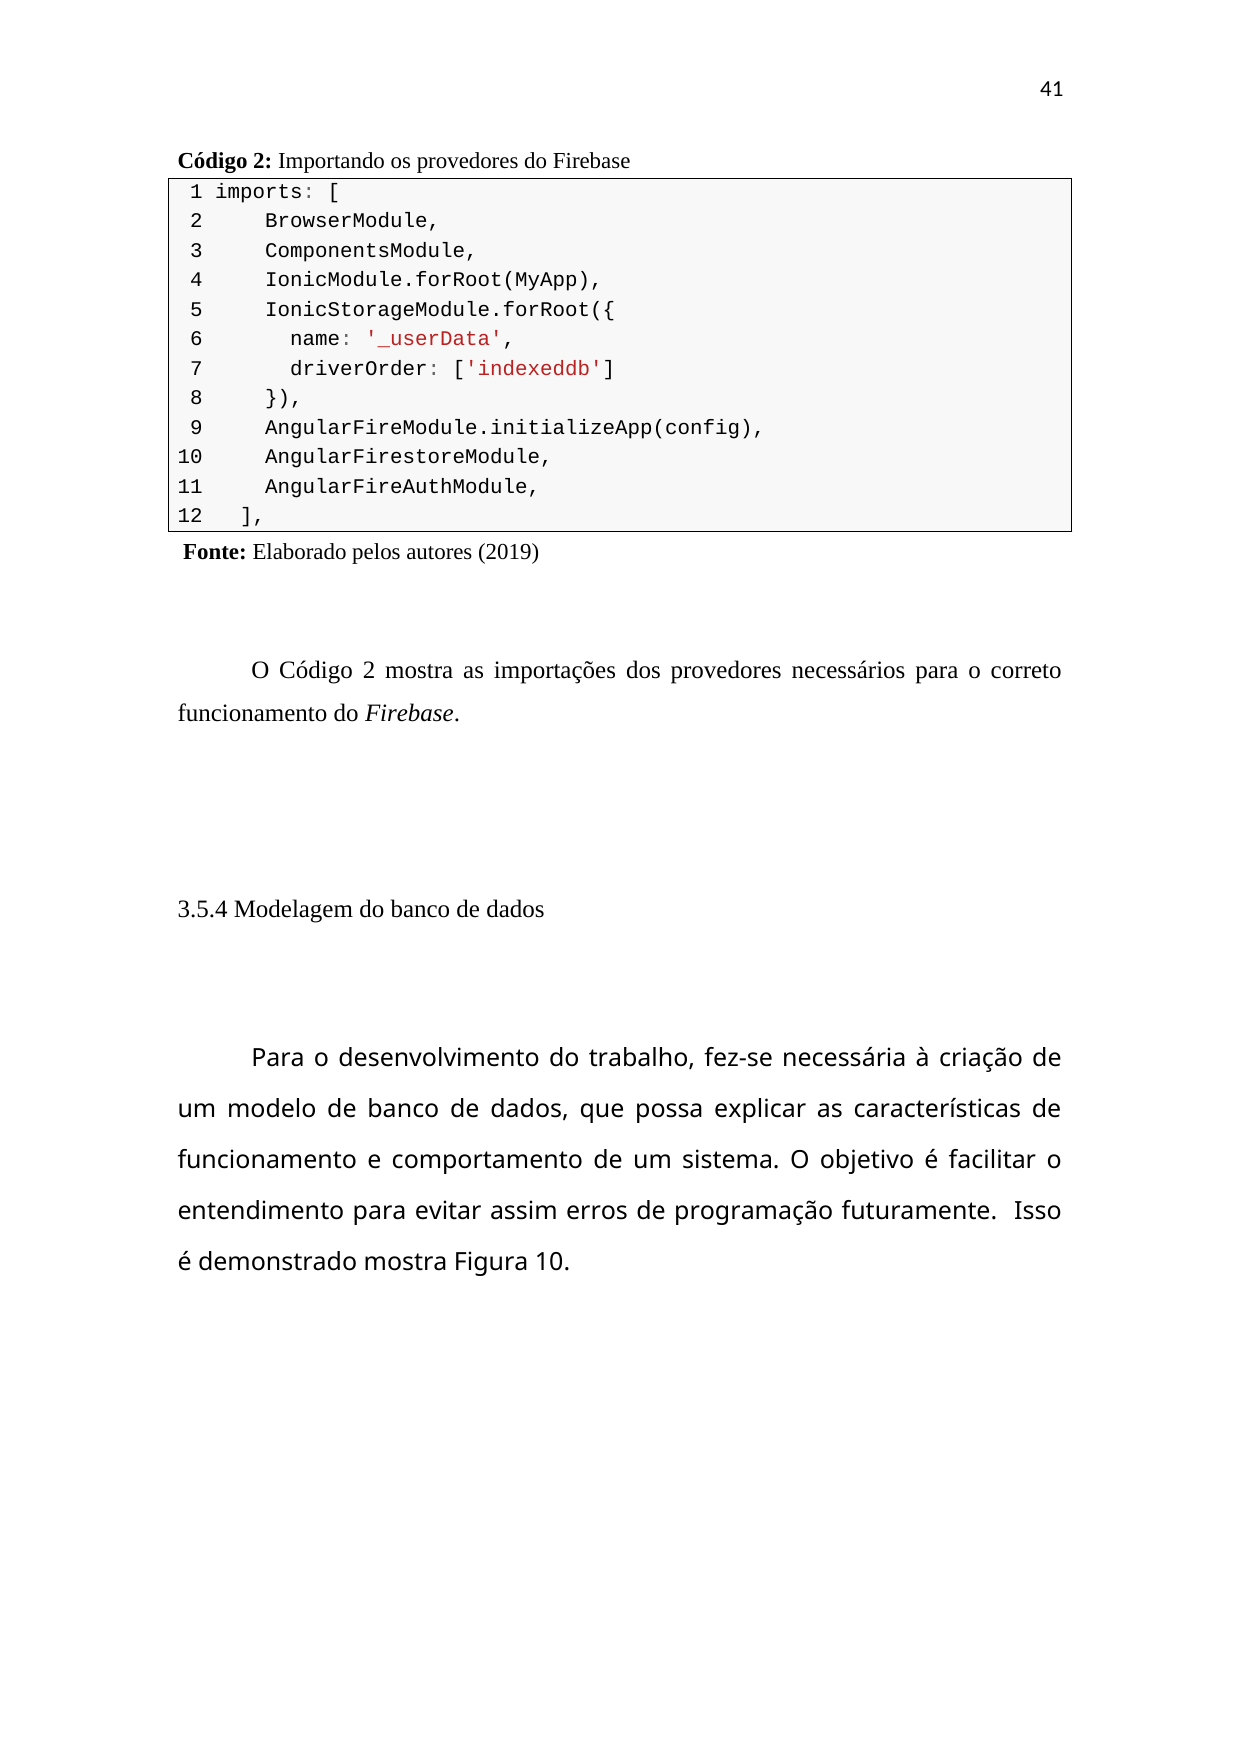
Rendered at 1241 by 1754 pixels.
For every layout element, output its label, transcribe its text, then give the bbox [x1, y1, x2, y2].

text 9 AngularFireModule.initializeApp(config), [169, 414, 1071, 440]
text Para o desenvolvimento do trabalho, fez-se necessária à criação de um modelo de banco de dados, que possa explicar as características de funcionamento e comportamento de um sistema. O objetivo é facilitar o entendimento para evitar assim erros de programação futuramente. Isso é demonstrado mostra Figura 10. [177, 1039, 1063, 1278]
text 12 ], [169, 502, 1071, 531]
text 3 ComponentsModule, [169, 237, 1071, 263]
text Fonte: Elaborado pelos autores (2019) [177, 538, 1063, 564]
text O Código 2 mostra as importações dos provedores necessários para o correto funcionamento do Firebase. [177, 655, 1063, 727]
text 6 name: '_userData', [169, 325, 1071, 352]
text 2 BrowserModule, [169, 207, 1071, 234]
text 8 }), [169, 384, 1071, 411]
text 5 IonicStorageModule.forRoot({ [169, 296, 1071, 322]
text 1 imports: [ [169, 179, 1071, 204]
text Código 2: Importando os provedores do Firebase [177, 148, 1063, 174]
text 11 AngularFireAuthModule, [169, 473, 1071, 499]
text 7 driverOrder: ['indexeddb'] [169, 355, 1071, 381]
text 4 IonicModule.forRoot(MyApp), [169, 266, 1071, 293]
text 10 AngularFirestoreModule, [169, 443, 1071, 470]
subtitle 3.5.4 Modelagem do banco de dados [177, 894, 1063, 923]
